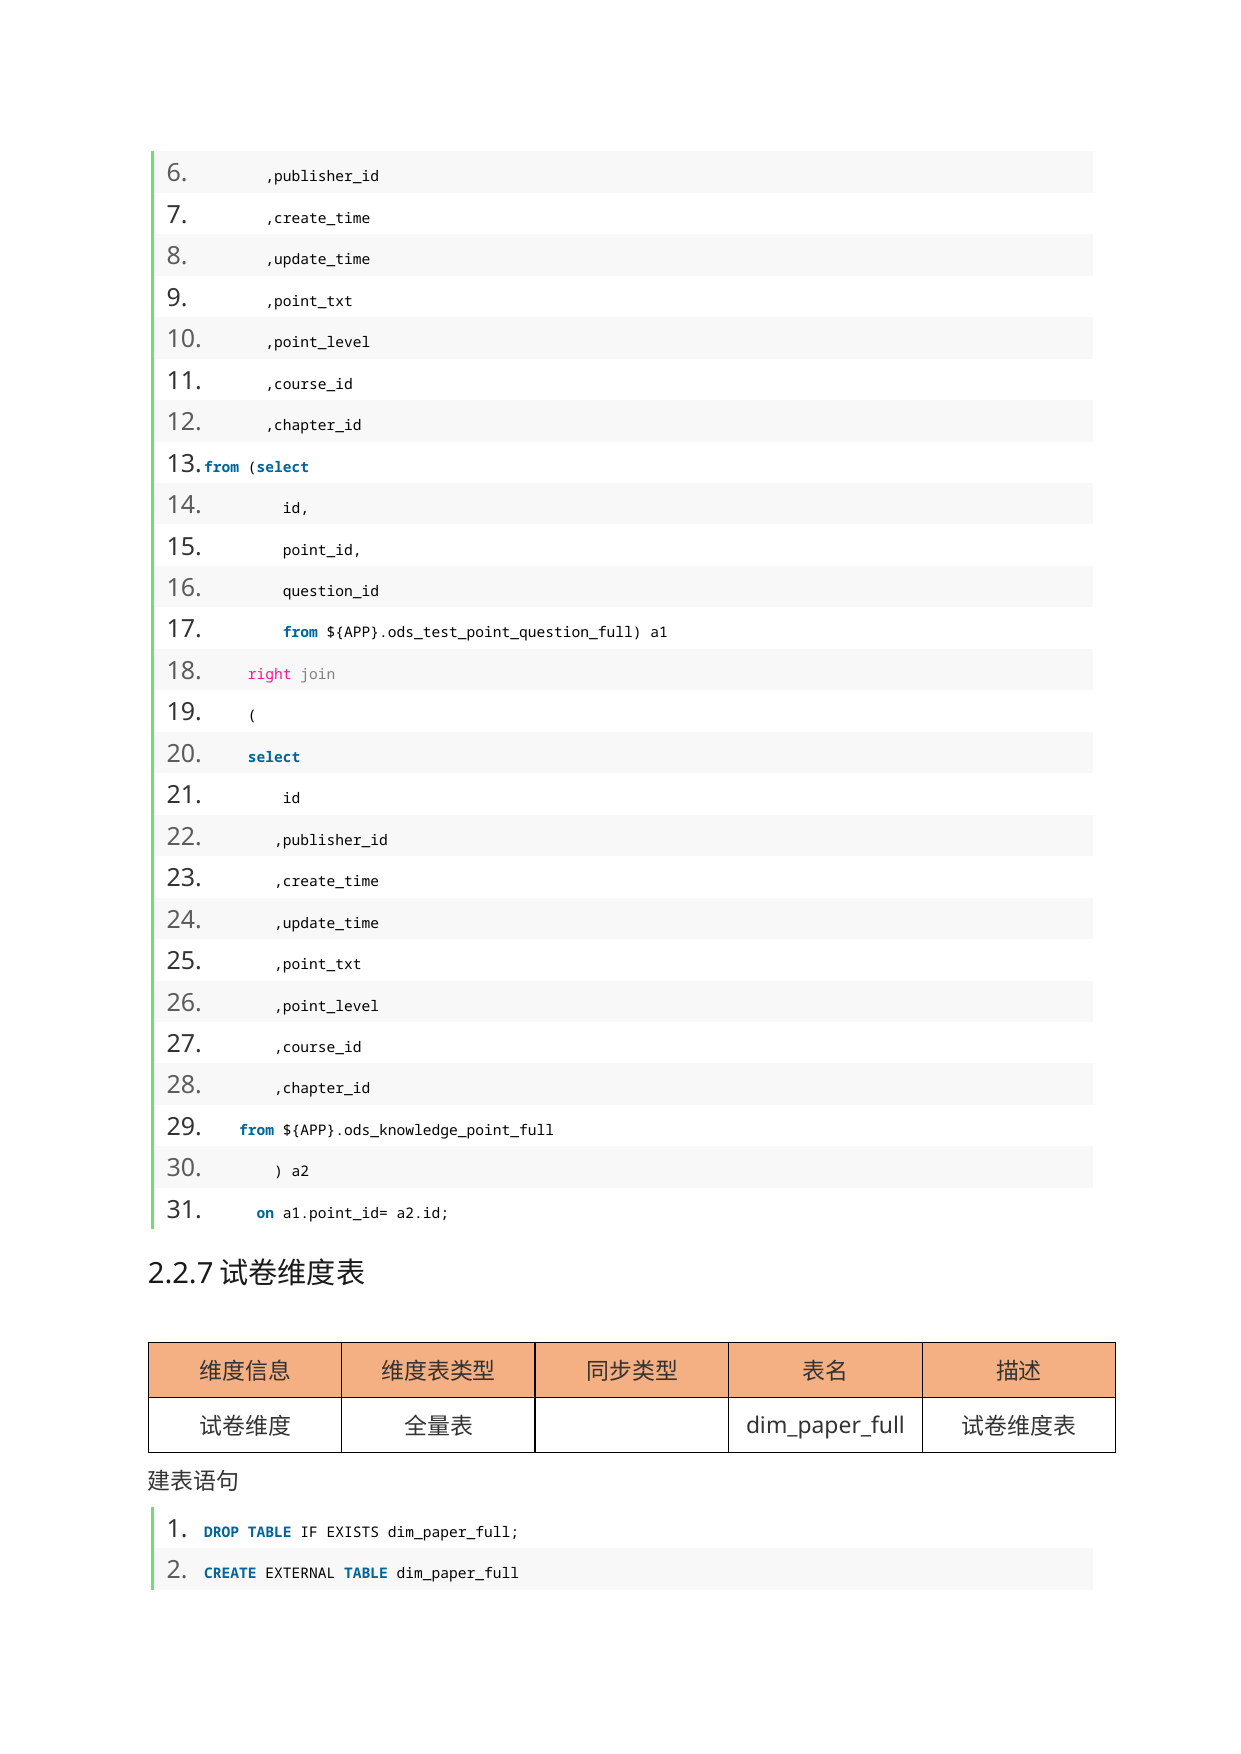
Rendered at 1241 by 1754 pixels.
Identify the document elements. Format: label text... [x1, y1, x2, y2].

list on a1.point_id= a2.id; [154, 1188, 1093, 1229]
list from ${APP}.ods_test_point_question_full) a1 [154, 607, 1093, 649]
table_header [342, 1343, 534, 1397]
list ,point_level [154, 317, 1093, 359]
list ,course_id [154, 359, 1093, 400]
text 建表语句 [148, 1459, 1093, 1501]
list CREATE EXTERNAL TABLE dim_paper_full [154, 1548, 1093, 1590]
list from ${APP}.ods_knowledge_point_full [154, 1105, 1093, 1146]
list id, [154, 483, 1093, 524]
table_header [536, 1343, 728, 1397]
list id [154, 773, 1093, 815]
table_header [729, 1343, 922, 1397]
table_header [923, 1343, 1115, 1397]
list select [154, 732, 1093, 773]
list from (select [154, 442, 1093, 483]
list question_id [154, 566, 1093, 607]
subtitle 2.2.7试卷维度表 [148, 1229, 1093, 1312]
list ,point_level [154, 981, 1093, 1022]
list ) a2 [154, 1146, 1093, 1188]
list ,chapter_id [154, 1063, 1093, 1105]
list point_id, [154, 524, 1093, 566]
list right join [154, 649, 1093, 690]
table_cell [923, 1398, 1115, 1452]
list ,chapter_id [154, 400, 1093, 442]
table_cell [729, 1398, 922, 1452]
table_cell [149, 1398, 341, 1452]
list ,course_id [154, 1022, 1093, 1063]
list ,update_time [154, 234, 1093, 276]
list ,update_time [154, 898, 1093, 939]
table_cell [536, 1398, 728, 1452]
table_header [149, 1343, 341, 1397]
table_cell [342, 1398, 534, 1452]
list DROP TABLE IF EXISTS dim_paper_full; [154, 1507, 1093, 1548]
list ,create_time [154, 856, 1093, 898]
list ,publisher_id [154, 815, 1093, 856]
list ,create_time [154, 193, 1093, 234]
list ,point_txt [154, 276, 1093, 317]
list ,publisher_id [154, 151, 1093, 193]
list ,point_txt [154, 939, 1093, 981]
list ( [154, 690, 1093, 732]
